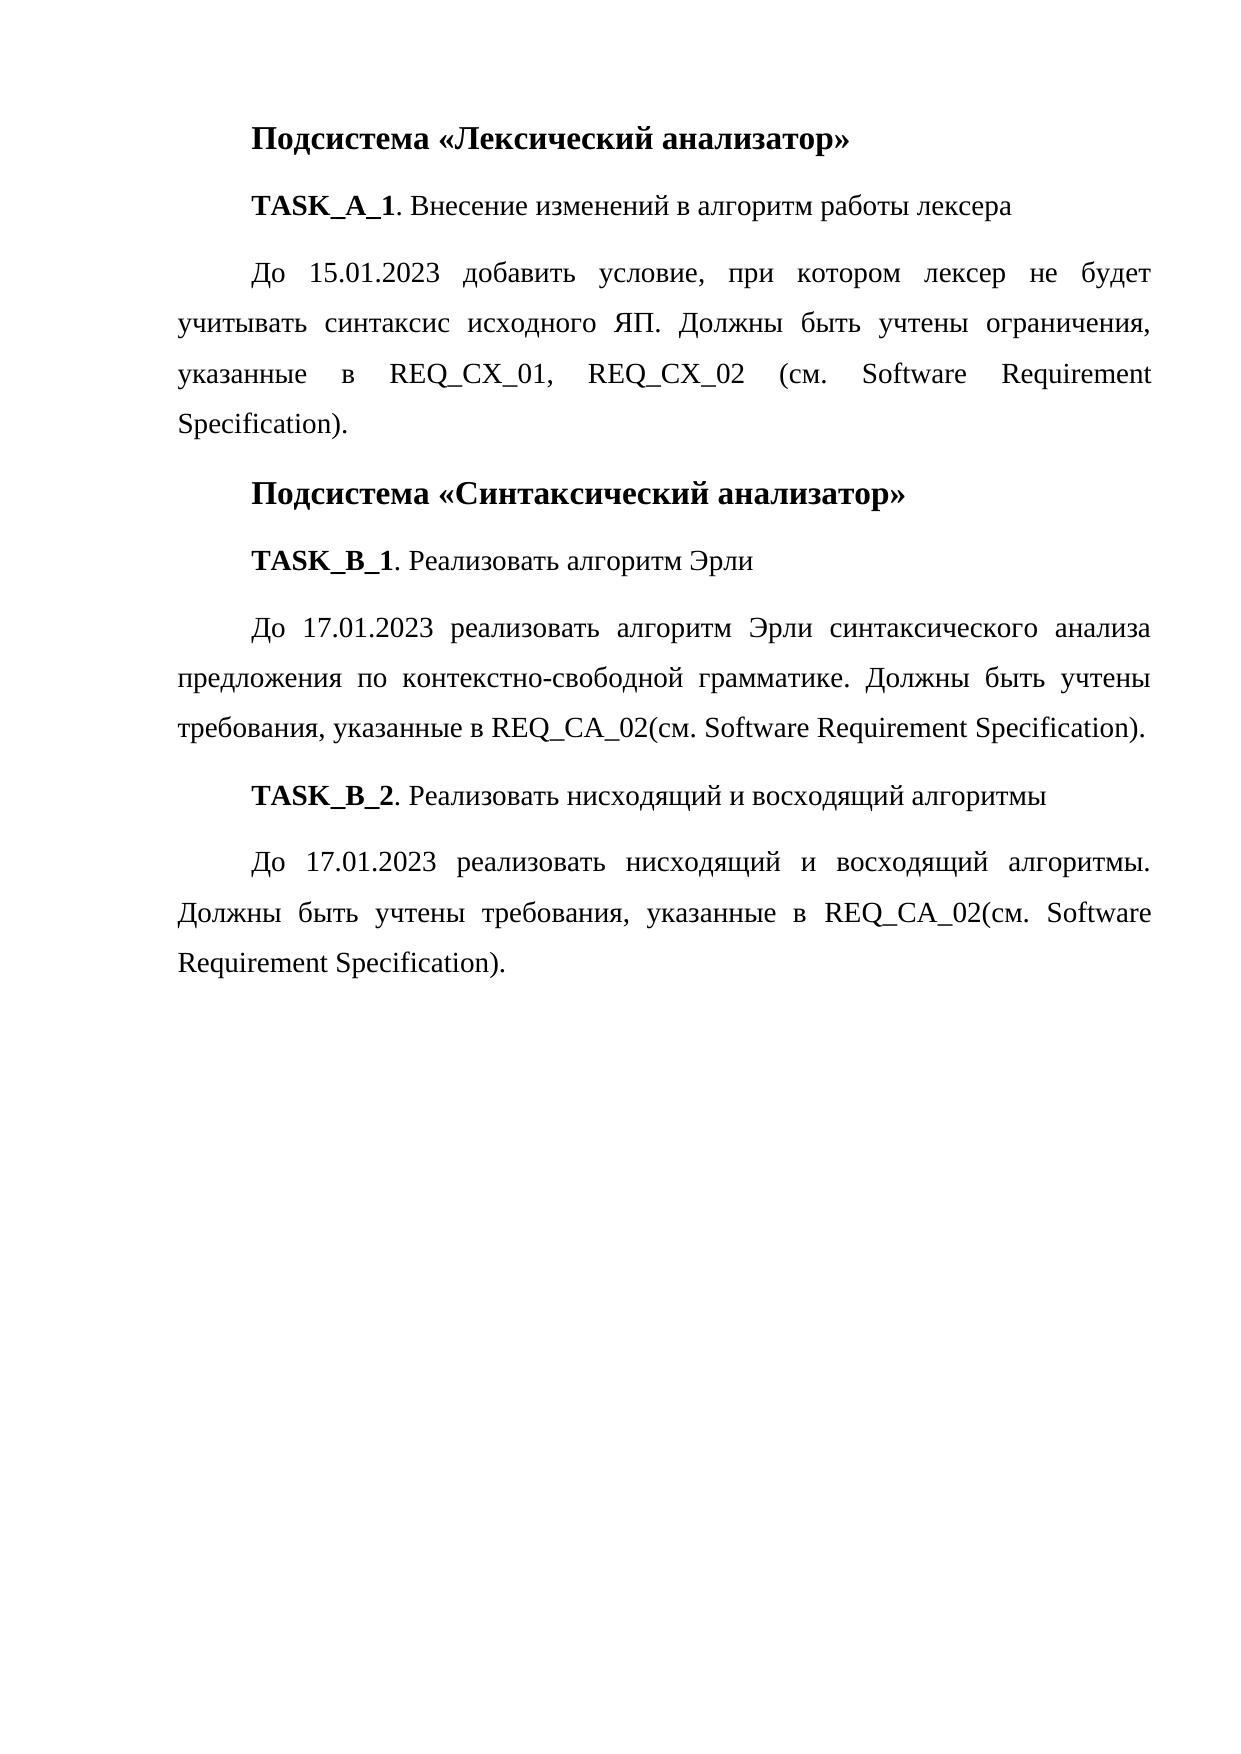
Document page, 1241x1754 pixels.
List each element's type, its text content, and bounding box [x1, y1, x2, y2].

text TASK_B_1. Реализовать алгоритм Эрли [177, 543, 1152, 577]
text До 17.01.2023 реализовать нисходящий и восходящий алгоритмы. Должны быть учтены требования, указанные в REQ_CA_02(см. Software Requirement Specification). [177, 844, 1152, 979]
subtitle Подсистема «Лексический анализатор» [177, 118, 1152, 156]
text TASK_A_1. Внесение изменений в алгоритм работы лексера [177, 188, 1152, 222]
subtitle Подсистема «Синтаксический анализатор» [177, 473, 1152, 511]
text До 17.01.2023 реализовать алгоритм Эрли синтаксического анализа предложения по контекстно-свободной грамматике. Должны быть учтены требования, указанные в REQ_CA_02(см. Software Requirement Specification). [177, 610, 1152, 744]
text До 15.01.2023 добавить условие, при котором лексер не будет учитывать синтаксис исходного ЯП. Должны быть учтены ограничения, указанные в REQ_CX_01, REQ_CX_02 (см. Software Requirement Specification). [177, 255, 1152, 439]
text TASK_B_2. Реализовать нисходящий и восходящий алгоритмы [177, 778, 1152, 811]
